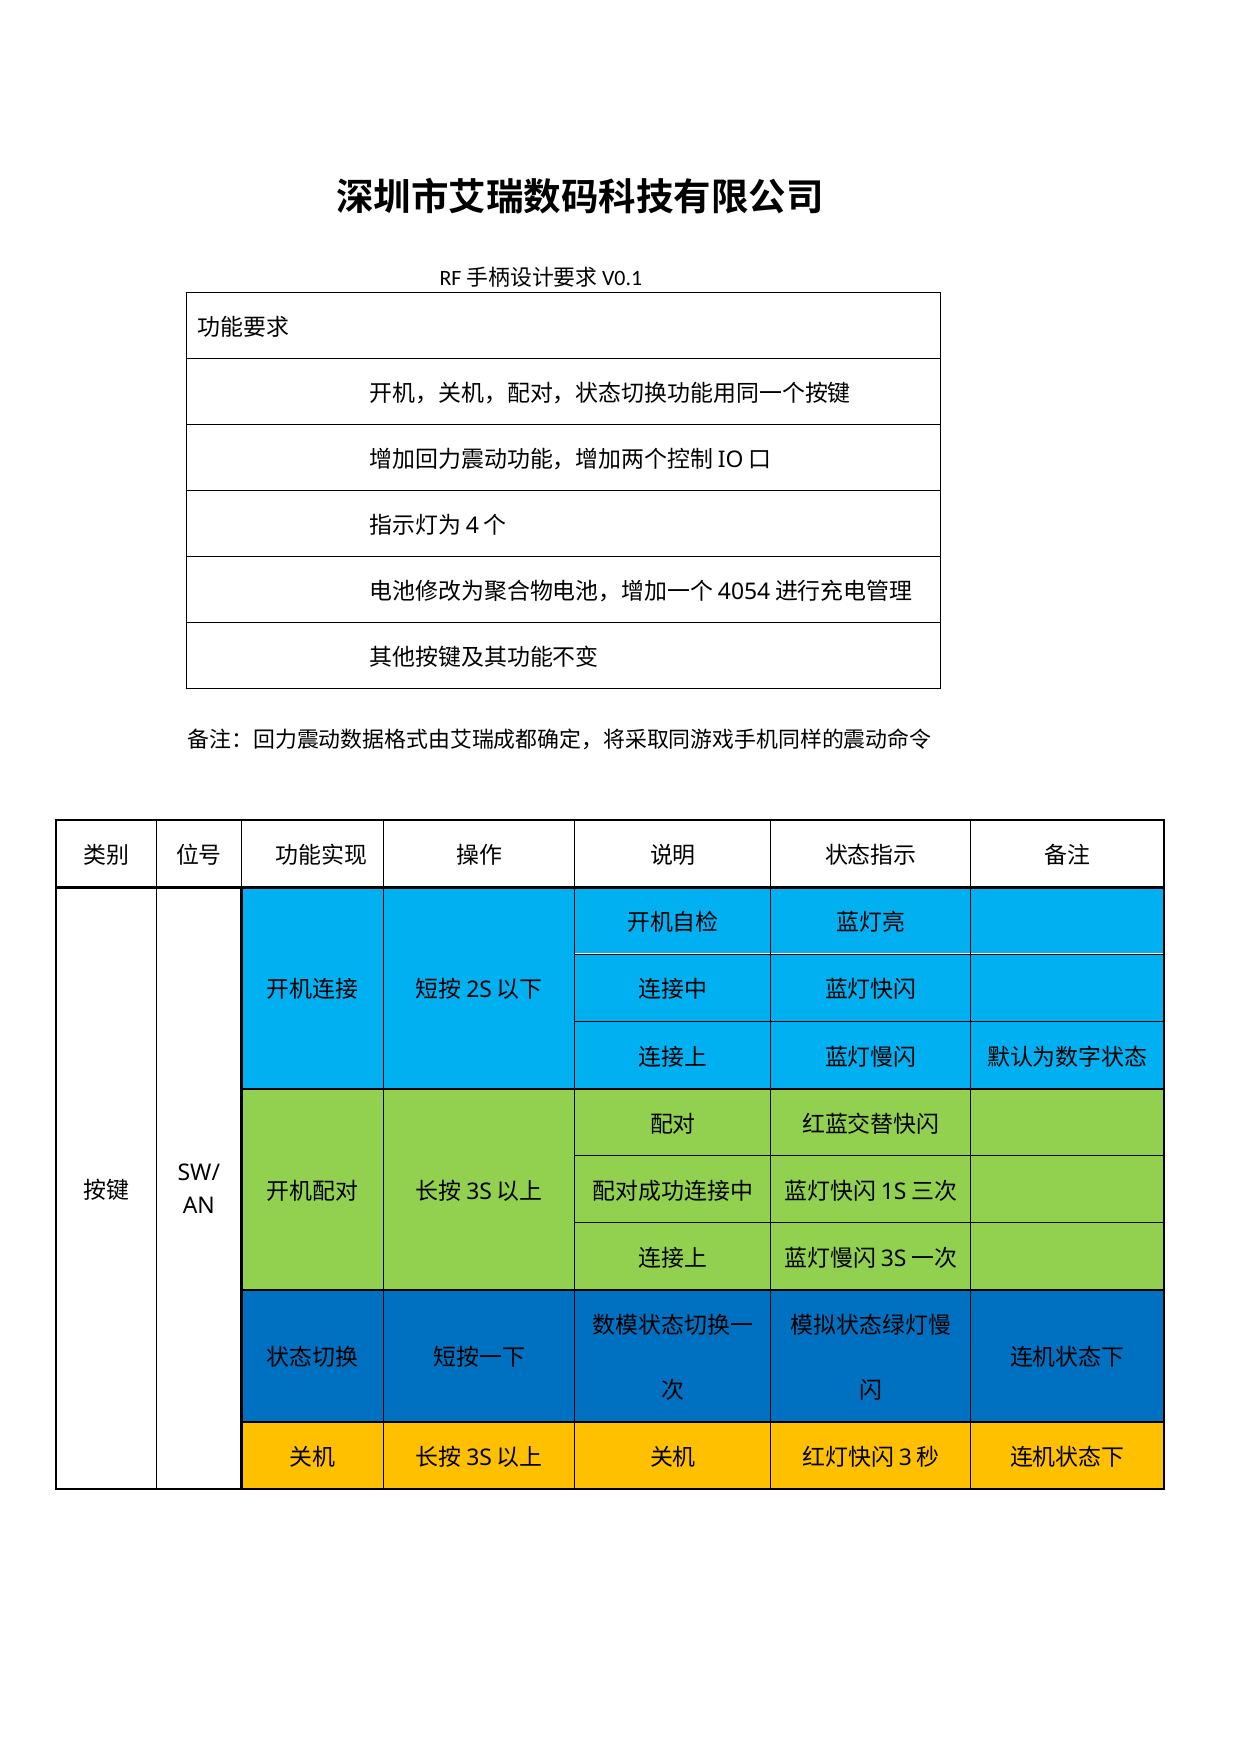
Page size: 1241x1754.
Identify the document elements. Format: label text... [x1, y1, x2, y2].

table_cell 增加回力震动功能，增加两个控制IO口 [187, 425, 940, 490]
table_cell 连机状态下 [971, 1291, 1163, 1421]
table_cell 红蓝交替快闪 [771, 1090, 970, 1155]
table_cell 配对 [575, 1090, 770, 1155]
table_cell 开机，关机，配对，状态切换功能用同一个按键 [187, 359, 940, 424]
table_cell 长按3S以上 [384, 1090, 574, 1289]
table_header 备注 [971, 821, 1163, 886]
table_header 操作 [384, 821, 574, 886]
table_cell 红灯快闪3秒 [771, 1423, 970, 1488]
table_cell 状态切换 [243, 1291, 383, 1421]
table_cell 其他按键及其功能不变 [187, 623, 940, 688]
table_cell 短按一下 [384, 1291, 574, 1421]
table_cell 短按2S以下 [384, 889, 574, 1088]
table_header 功能要求 [187, 293, 940, 358]
table_cell 指示灯为4个 [187, 491, 940, 556]
table_cell 开机自检 [575, 889, 770, 953]
table_cell 数模状态切换一次 [575, 1291, 770, 1421]
table_cell 连接上 [575, 1022, 770, 1088]
table_header 类别 [57, 821, 156, 886]
table_cell 开机配对 [243, 1090, 383, 1289]
table_cell [971, 1156, 1163, 1222]
text RF手柄设计要求V0.1 [187, 259, 1053, 292]
text 备注：回力震动数据格式由艾瑞成都确定，将采取同游戏手机同样的震动命令 [187, 722, 1053, 754]
table_cell 长按3S以上 [384, 1423, 574, 1488]
table_cell 蓝灯慢闪3S一次 [771, 1223, 970, 1289]
table_cell [971, 1090, 1163, 1155]
table_header 位号 [157, 821, 241, 886]
table_cell 关机 [575, 1423, 770, 1488]
table_cell 蓝灯亮 [771, 889, 970, 953]
table_cell 蓝灯快闪1S三次 [771, 1156, 970, 1222]
table_cell SW/AN [157, 889, 240, 1488]
table_header 功能实现 [242, 821, 383, 886]
table_cell 连接上 [575, 1223, 770, 1289]
text 深圳市艾瑞数码科技有限公司 [187, 162, 1053, 227]
table_cell [971, 1223, 1163, 1289]
table_cell 关机 [243, 1423, 383, 1488]
table_cell 电池修改为聚合物电池，增加一个4054进行充电管理 [187, 557, 940, 622]
table_header 状态指示 [771, 821, 970, 886]
table_cell 模拟状态绿灯慢闪 [771, 1291, 970, 1421]
table_cell 连机状态下 [971, 1423, 1163, 1488]
table_cell 开机连接 [243, 889, 383, 1088]
table_cell [971, 889, 1163, 953]
table_cell [971, 955, 1163, 1021]
table_cell 连接中 [575, 955, 770, 1021]
table_header 说明 [575, 821, 770, 886]
table_cell 蓝灯慢闪 [771, 1022, 970, 1088]
table_cell 蓝灯快闪 [771, 955, 970, 1021]
table_cell 按键 [57, 889, 156, 1488]
table_cell 默认为数字状态 [971, 1022, 1163, 1088]
table_cell 配对成功连接中 [575, 1156, 770, 1222]
